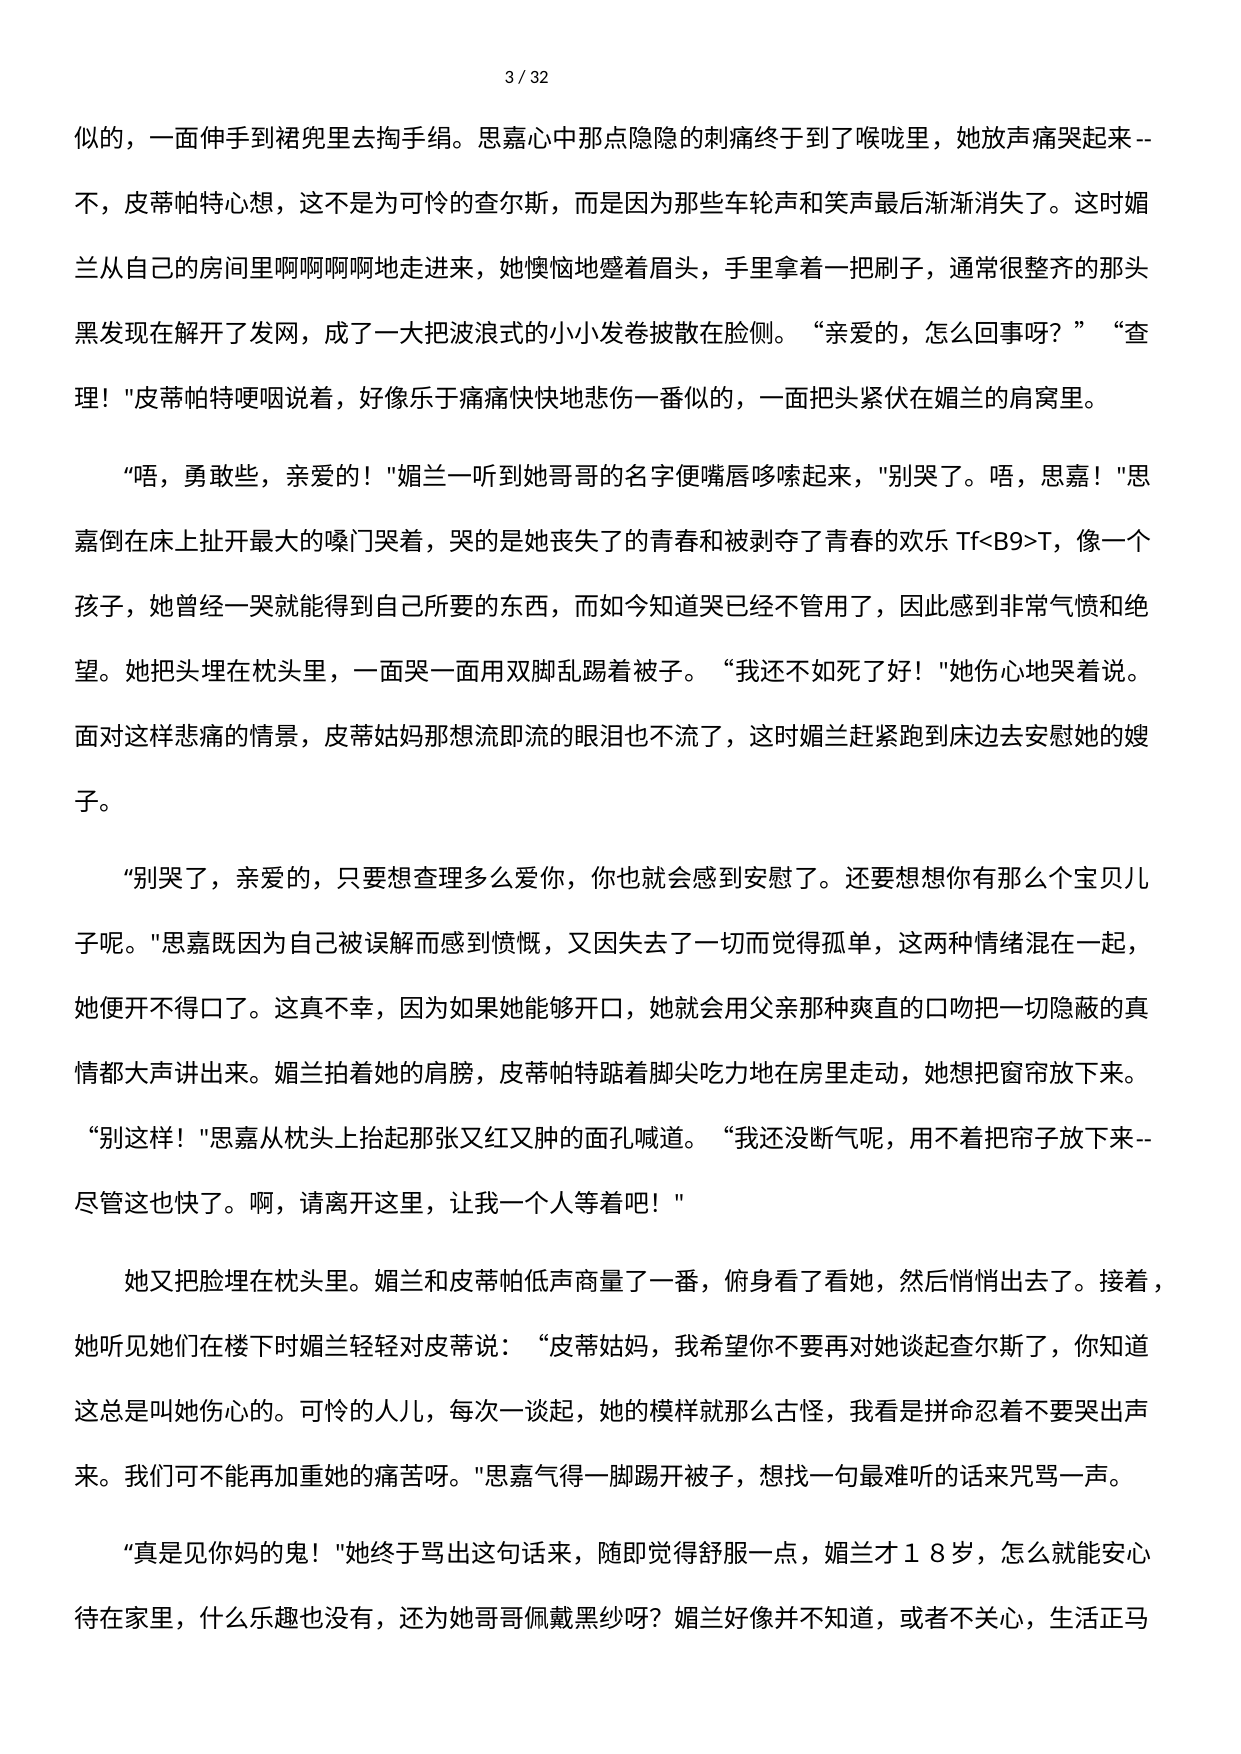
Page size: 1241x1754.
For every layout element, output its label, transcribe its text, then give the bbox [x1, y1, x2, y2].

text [74, 1519, 1152, 1649]
text 她又把脸埋在枕头里。媚兰和皮蒂帕低声商量了一番，俯身看了看她，然后悄悄出去了。接着，她听见她们在楼下时媚兰轻轻对皮蒂说：“皮蒂姑妈，我希望你不要再对她谈起查尔斯了，你知道这总是叫她伤心的。可怜的人儿，每次一谈起，她的模样就那么古怪，我看是拼命忍着不要哭出声来。我们可不能再加重她的痛苦呀。"思嘉气得一脚踢开被子，想找一句最难听的话来咒骂一声。 [74, 1247, 1152, 1507]
text “别哭了，亲爱的，只要想查理多么爱你，你也就会感到安慰了。还要想想你有那么个宝贝儿子呢。"思嘉既因为自己被误解而感到愤慨，又因失去了一切而觉得孤单，这两种情绪混在一起，她便开不得口了。这真不幸，因为如果她能够开口，她就会用父亲那种爽直的口吻把一切隐蔽的真情都大声讲出来。媚兰拍着她的肩膀，皮蒂帕特踮着脚尖吃力地在房里走动，她想把窗帘放下来。“别这样！"思嘉从枕头上抬起那张又红又肿的面孔喊道。“我还没断气呢，用不着把帘子放下来--尽管这也快了。啊，请离开这里，让我一个人等着吧！" [74, 844, 1152, 1234]
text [74, 104, 1152, 429]
text “唔，勇敢些，亲爱的！"媚兰一听到她哥哥的名字便嘴唇哆嗦起来，"别哭了。唔，思嘉！"思嘉倒在床上扯开最大的嗓门哭着，哭的是她丧失了的青春和被剥夺了青春的欢乐Tf<B9>T，像一个孩子，她曾经一哭就能得到自己所要的东西，而如今知道哭已经不管用了，因此感到非常气愤和绝望。她把头埋在枕头里，一面哭一面用双脚乱踢着被子。“我还不如死了好！"她伤心地哭着说。面对这样悲痛的情景，皮蒂姑妈那想流即流的眼泪也不流了，这时媚兰赶紧跑到床边去安慰她的嫂子。 [74, 442, 1152, 832]
